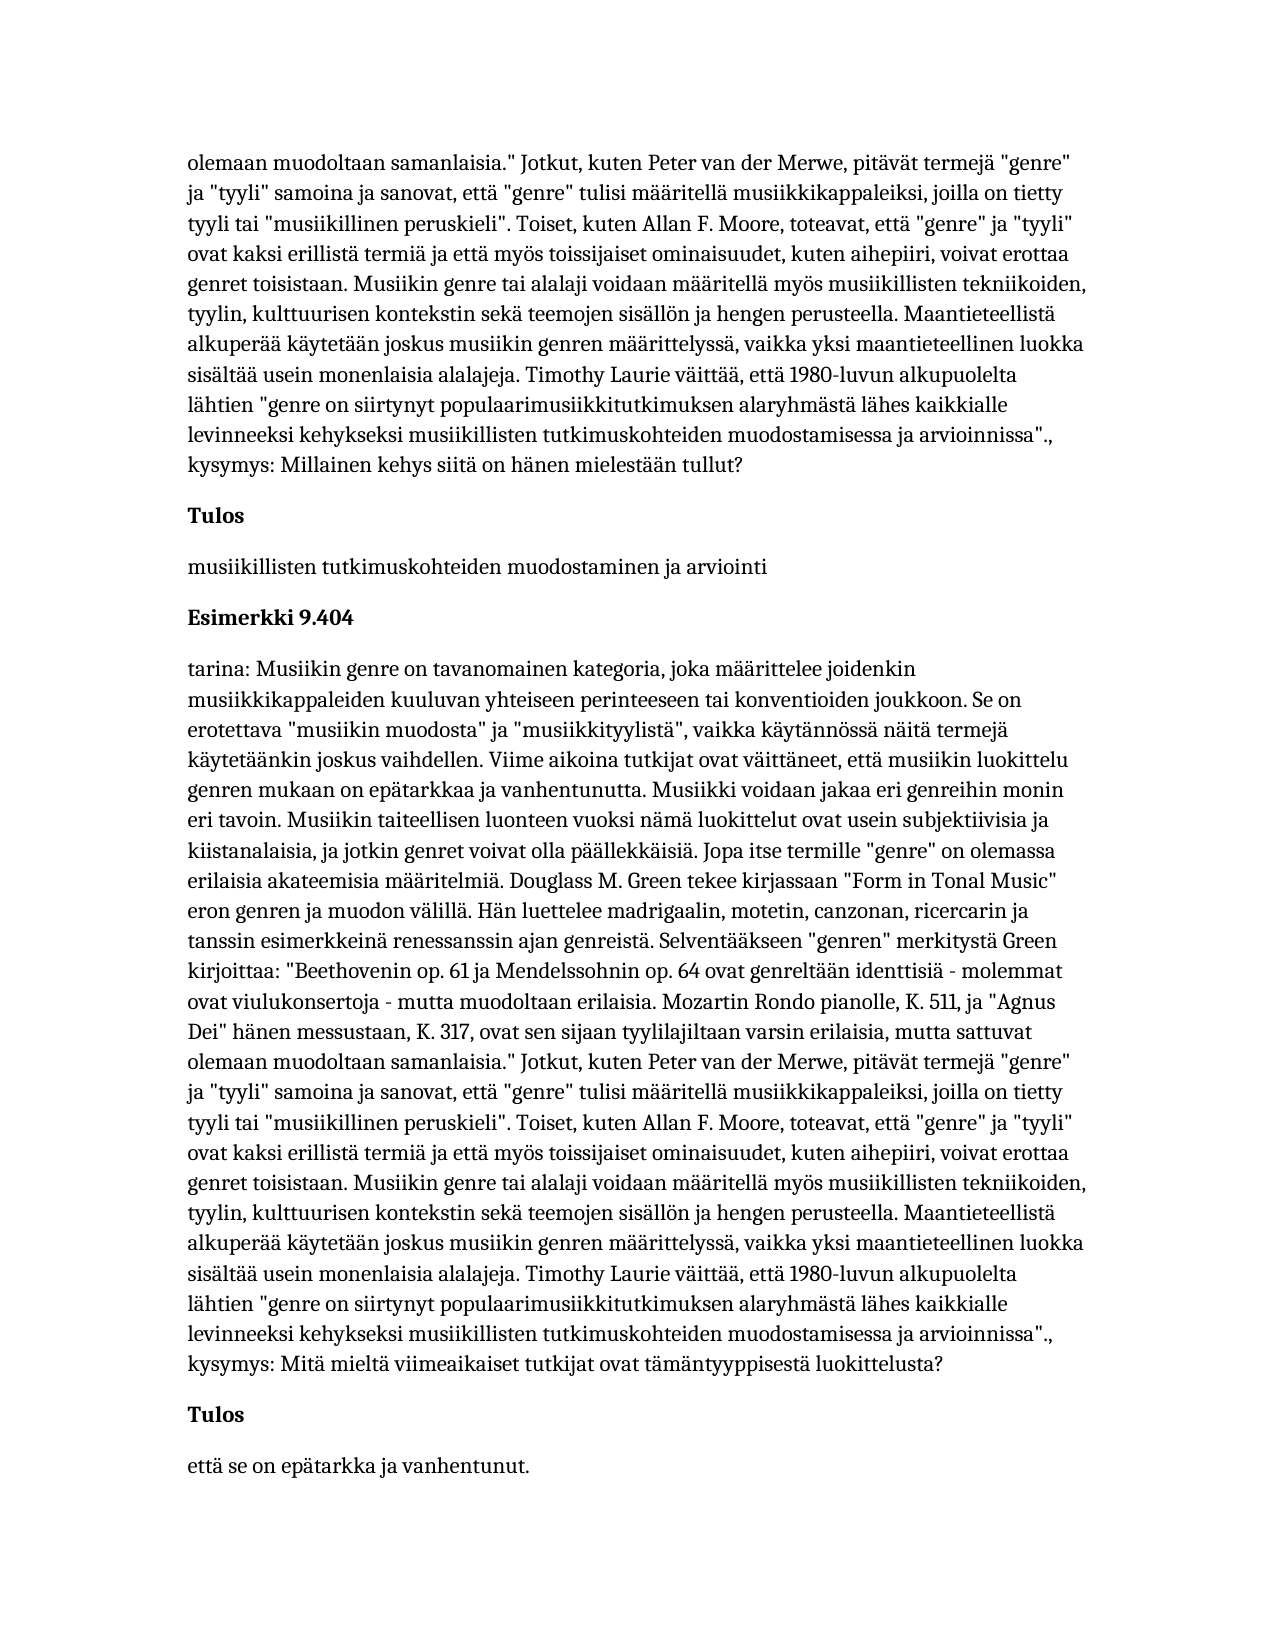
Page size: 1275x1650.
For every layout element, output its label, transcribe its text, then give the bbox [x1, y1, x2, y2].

text että se on epätarkka ja vanhentunut. [187, 1453, 1087, 1479]
text musiikillisten tutkimuskohteiden muodostaminen ja arviointi [187, 554, 1087, 581]
text Esimerkki 9.404 [187, 605, 1087, 632]
text Tulos [187, 1402, 1087, 1428]
text Tulos [187, 503, 1087, 529]
text tarina: Musiikin genre on tavanomainen kategoria, joka määrittelee joidenkin musiikkikappaleiden kuuluvan yhteiseen perinteeseen tai konventioiden joukkoon. Se on erotettava "musiikin muodosta" ja "musiikkityylistä", vaikka käytännössä näitä termejä käytetäänkin joskus vaihdellen. Viime aikoina tutkijat ovat väittäneet, että musiikin luokittelu genren mukaan on epätarkkaa ja vanhentunutta. Musiikki voidaan jakaa eri genreihin monin eri tavoin. Musiikin taiteellisen luonteen vuoksi nämä luokittelut ovat usein subjektiivisia ja kiistanalaisia, ja jotkin genret voivat olla päällekkäisiä. Jopa itse termille "genre" on olemassa erilaisia akateemisia määritelmiä. Douglass M. Green tekee kirjassaan "Form in Tonal Music" eron genren ja muodon välillä. Hän luettelee madrigaalin, motetin, canzonan, ricercarin ja tanssin esimerkkeinä renessanssin ajan genreistä. Selventääkseen "genren" merkitystä Green kirjoittaa: "Beethovenin op. 61 ja Mendelssohnin op. 64 ovat genreltään identtisiä - molemmat ovat viulukonsertoja - mutta muodoltaan erilaisia. Mozartin Rondo pianolle, K. 511, ja "Agnus Dei" hänen messustaan, K. 317, ovat sen sijaan tyylilajiltaan varsin erilaisia, mutta sattuvat olemaan muodoltaan samanlaisia." Jotkut, kuten Peter van der Merwe, pitävät termejä "genre" ja "tyyli" samoina ja sanovat, että "genre" tulisi määritellä musiikkikappaleiksi, joilla on tietty tyyli tai "musiikillinen peruskieli". Toiset, kuten Allan F. Moore, toteavat, että "genre" ja "tyyli" ovat kaksi erillistä termiä ja että myös toissijaiset ominaisuudet, kuten aihepiiri, voivat erottaa genret toisistaan. Musiikin genre tai alalaji voidaan määritellä myös musiikillisten tekniikoiden, tyylin, kulttuurisen kontekstin sekä teemojen sisällön ja hengen perusteella. Maantieteellistä alkuperää käytetään joskus musiikin genren määrittelyssä, vaikka yksi maantieteellinen luokka sisältää usein monenlaisia alalajeja. Timothy Laurie väittää, että 1980-luvun alkupuolelta lähtien "genre on siirtynyt populaarimusiikkitutkimuksen alaryhmästä lähes kaikkialle levinneeksi kehykseksi musiikillisten tutkimuskohteiden muodostamisessa ja arvioinnissa"., kysymys: Mitä mieltä viimeaikaiset tutkijat ovat tämäntyyppisestä luokittelusta? [187, 656, 1087, 1377]
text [187, 150, 1087, 478]
